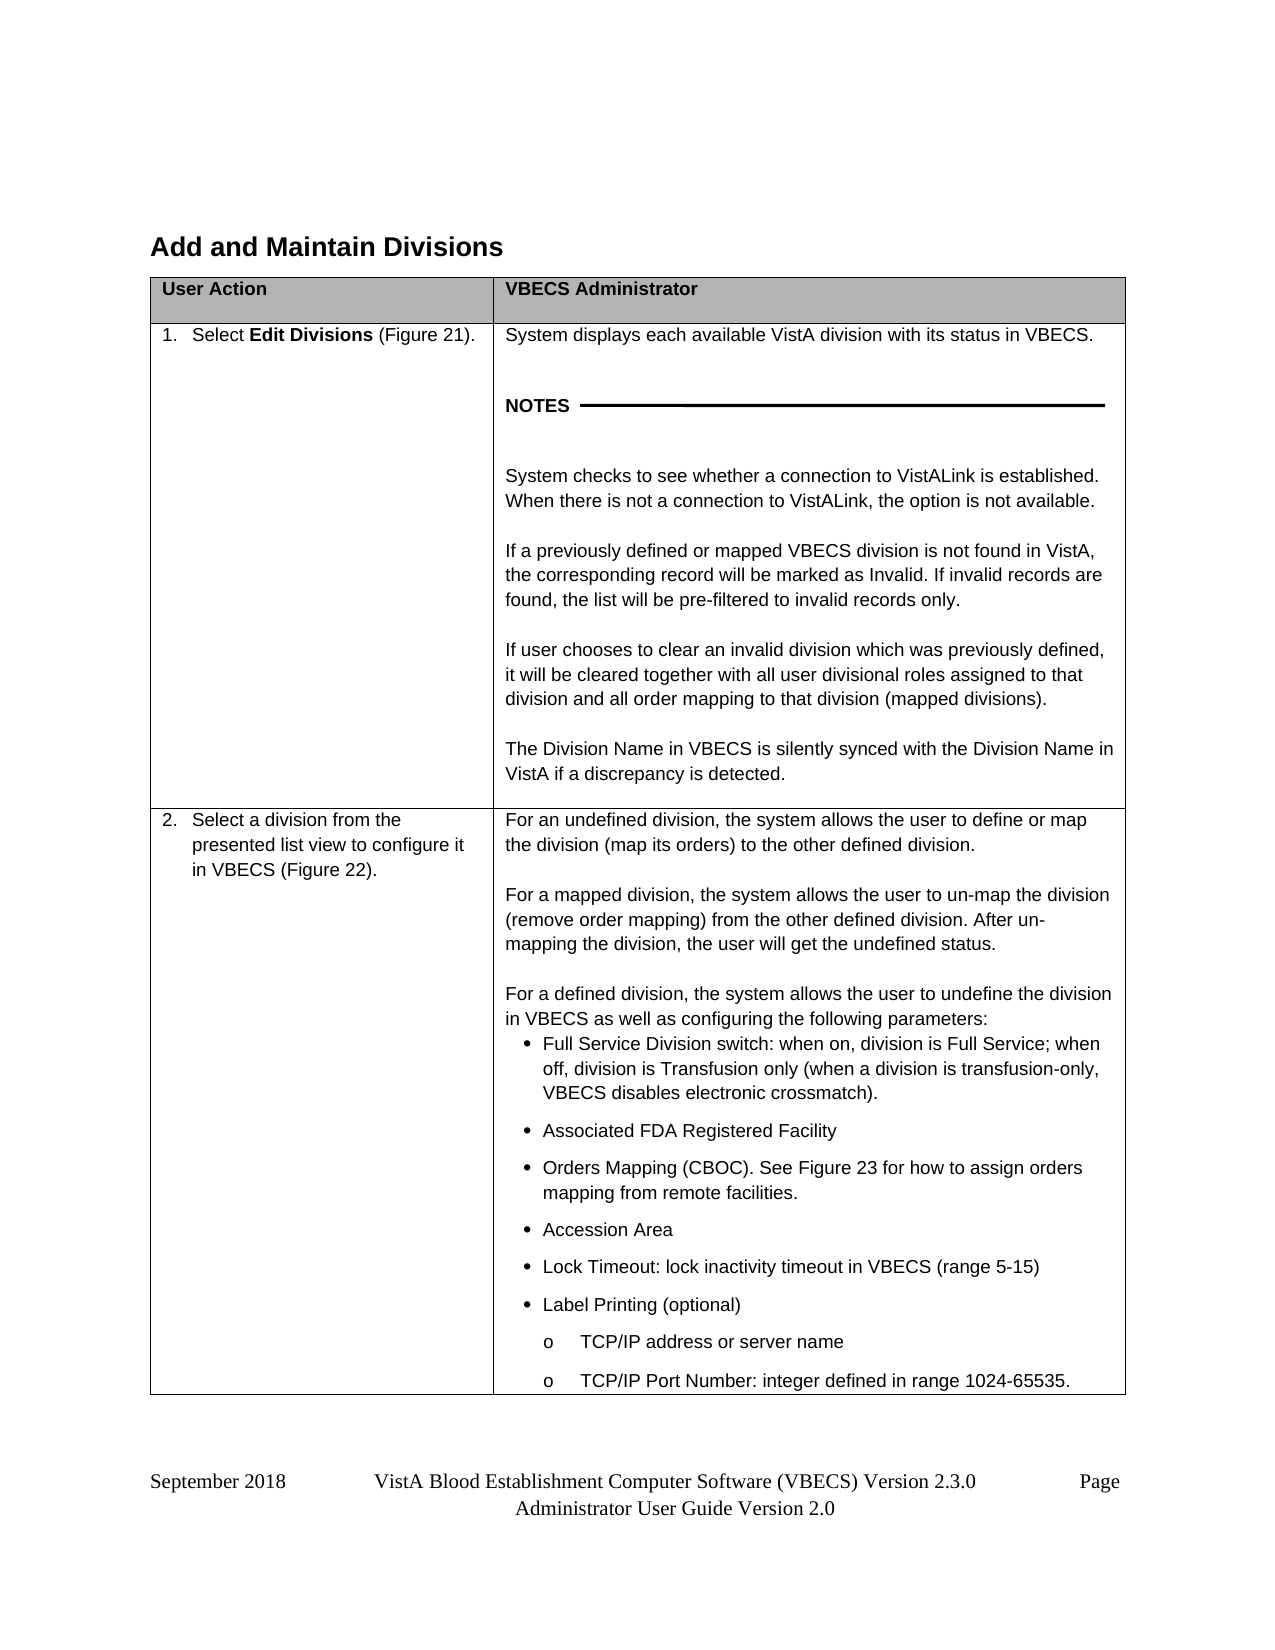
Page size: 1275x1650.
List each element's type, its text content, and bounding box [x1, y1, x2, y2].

table_cell System displays each available VistA division with its status in VBECS. NOTES System checks to see whether a connection to VistALink is established. When there is not a connection to VistALink, the option is not available. MBR_2.33 If a previously defined or mapped VBECS division is not found in VistA, the corresponding record will be marked as Invalid. If invalid records are found, the list will be pre-filtered to invalid records only. If user chooses to clear an invalid division which was previously defined, it will be cleared together with all user divisional roles assigned to that division and all order mapping to that division (mapped divisions). MBR_2.34 The Division Name in VBECS is silently synced with the Division Name in VistA if a discrepancy is detected. [494, 324, 1125, 808]
subtitle Add and Maintain DivisionsTechDoc Task 1103 [150, 228, 1125, 265]
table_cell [494, 809, 1125, 1393]
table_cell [151, 809, 493, 1393]
table_header User Action [151, 278, 493, 323]
table_header VBECS Administrator [494, 278, 1125, 323]
table_cell Select Edit Divisions (Figure 21). [151, 324, 493, 808]
